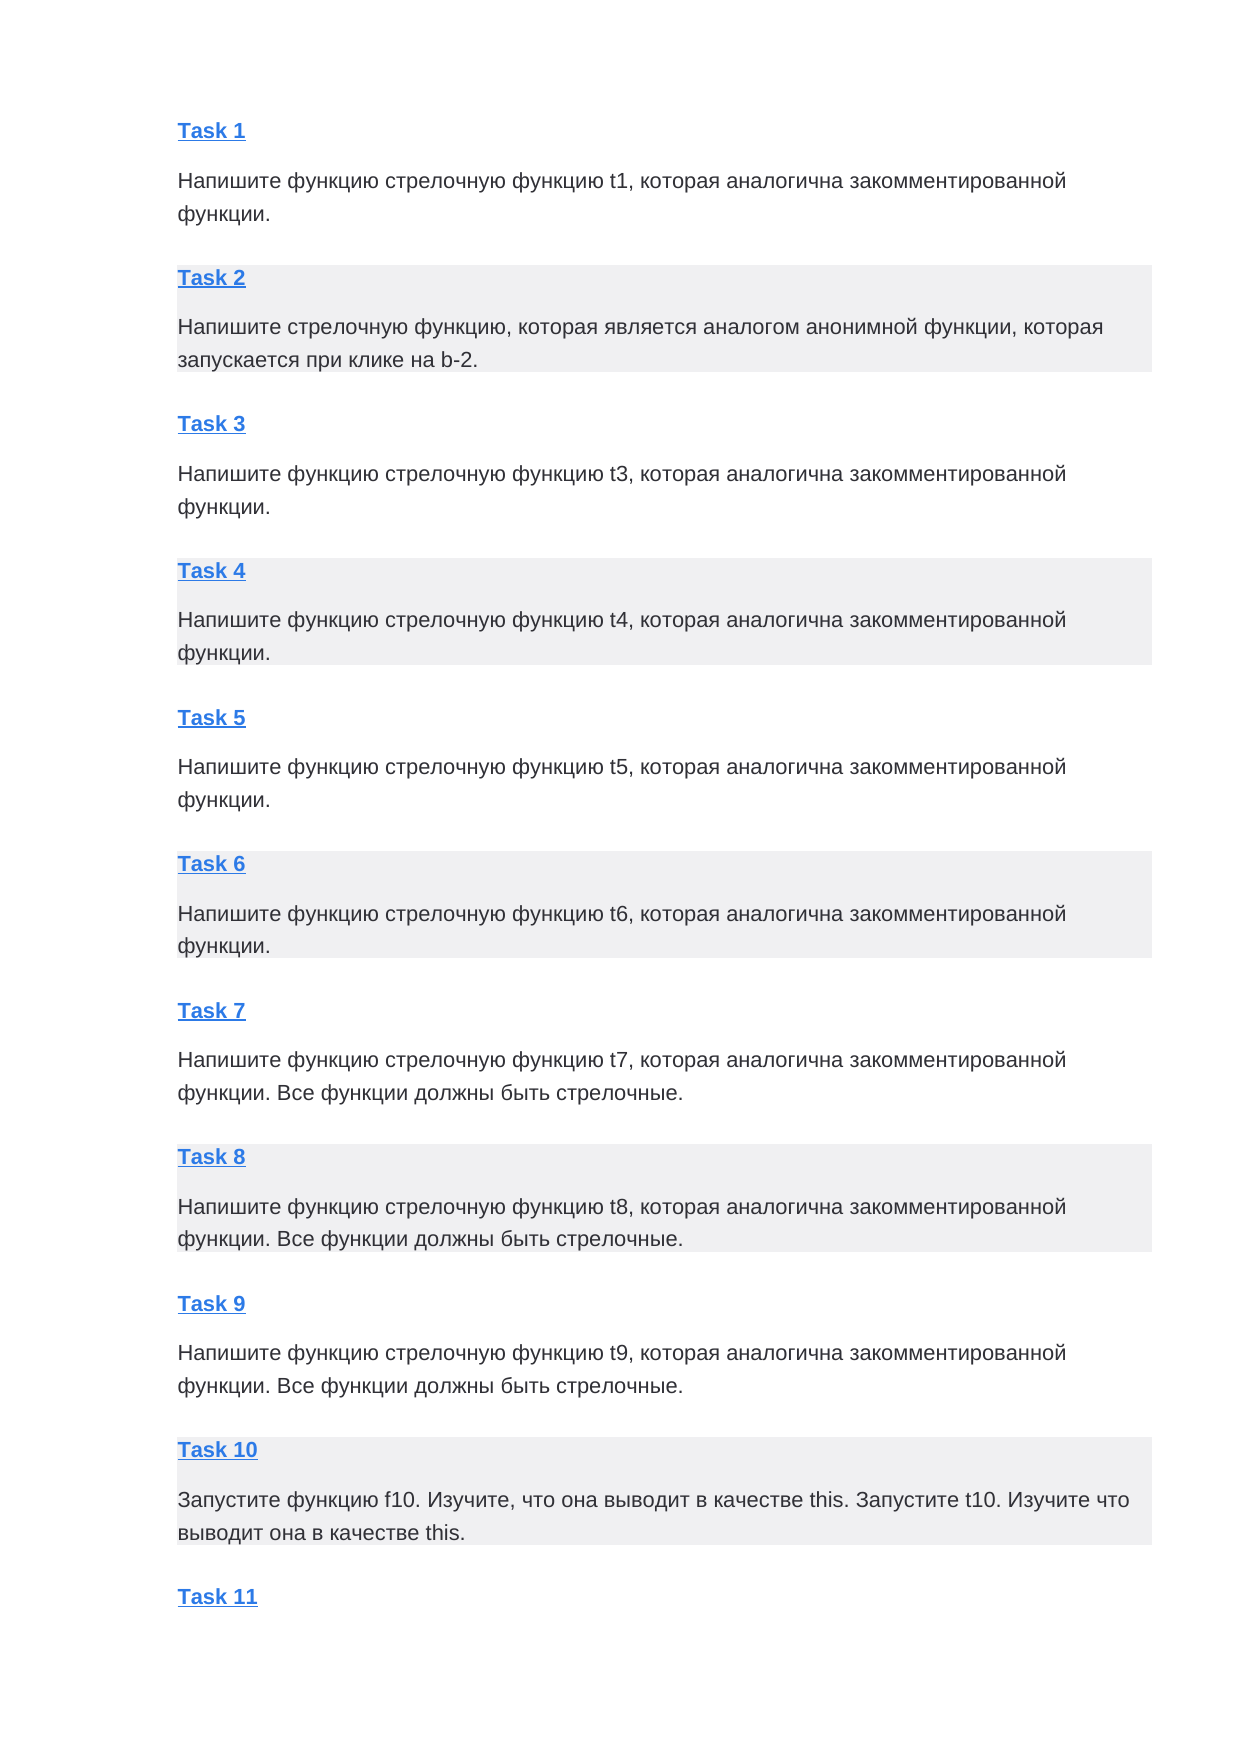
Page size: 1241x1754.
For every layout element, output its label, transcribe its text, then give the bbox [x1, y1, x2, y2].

text Task 2 [177, 265, 1152, 290]
text Task 5 [177, 704, 1152, 729]
text Task 8 [177, 1144, 1152, 1169]
text Напишите стрелочную функцию, которая является аналогом анонимной функции, которая запускается при клике на b-2. [177, 307, 1152, 372]
text Напишите функцию стрелочную функцию t8, которая аналогична закомментированной функции. Все функции должны быть стрелочные. [177, 1186, 1152, 1252]
text Task 4 [177, 558, 1152, 583]
text Напишите функцию стрелочную функцию t6, которая аналогична закомментированной функции. [177, 893, 1152, 958]
text Напишите функцию стрелочную функцию t3, которая аналогична закомментированной функции. [177, 453, 1152, 519]
text Task 3 [177, 411, 1152, 436]
text Запустите функцию f10. Изучите, что она выводит в качестве this. Запустите t10. Изучите что выводит она в качестве this. [177, 1479, 1152, 1545]
text Напишите функцию стрелочную функцию t1, которая аналогична закомментированной функции. [177, 160, 1152, 226]
text Task 11 [177, 1584, 1152, 1609]
text Напишите функцию стрелочную функцию t9, которая аналогична закомментированной функции. Все функции должны быть стрелочные. [177, 1332, 1152, 1398]
text Task 7 [177, 997, 1152, 1023]
text Task 9 [177, 1291, 1152, 1316]
text Напишите функцию стрелочную функцию t7, которая аналогична закомментированной функции. Все функции должны быть стрелочные. [177, 1039, 1152, 1105]
text Task 6 [177, 851, 1152, 876]
text Напишите функцию стрелочную функцию t4, которая аналогична закомментированной функции. [177, 600, 1152, 665]
text Напишите функцию стрелочную функцию t5, которая аналогична закомментированной функции. [177, 746, 1152, 812]
text Task 10 [177, 1437, 1152, 1462]
text Task 1 [177, 118, 1152, 143]
